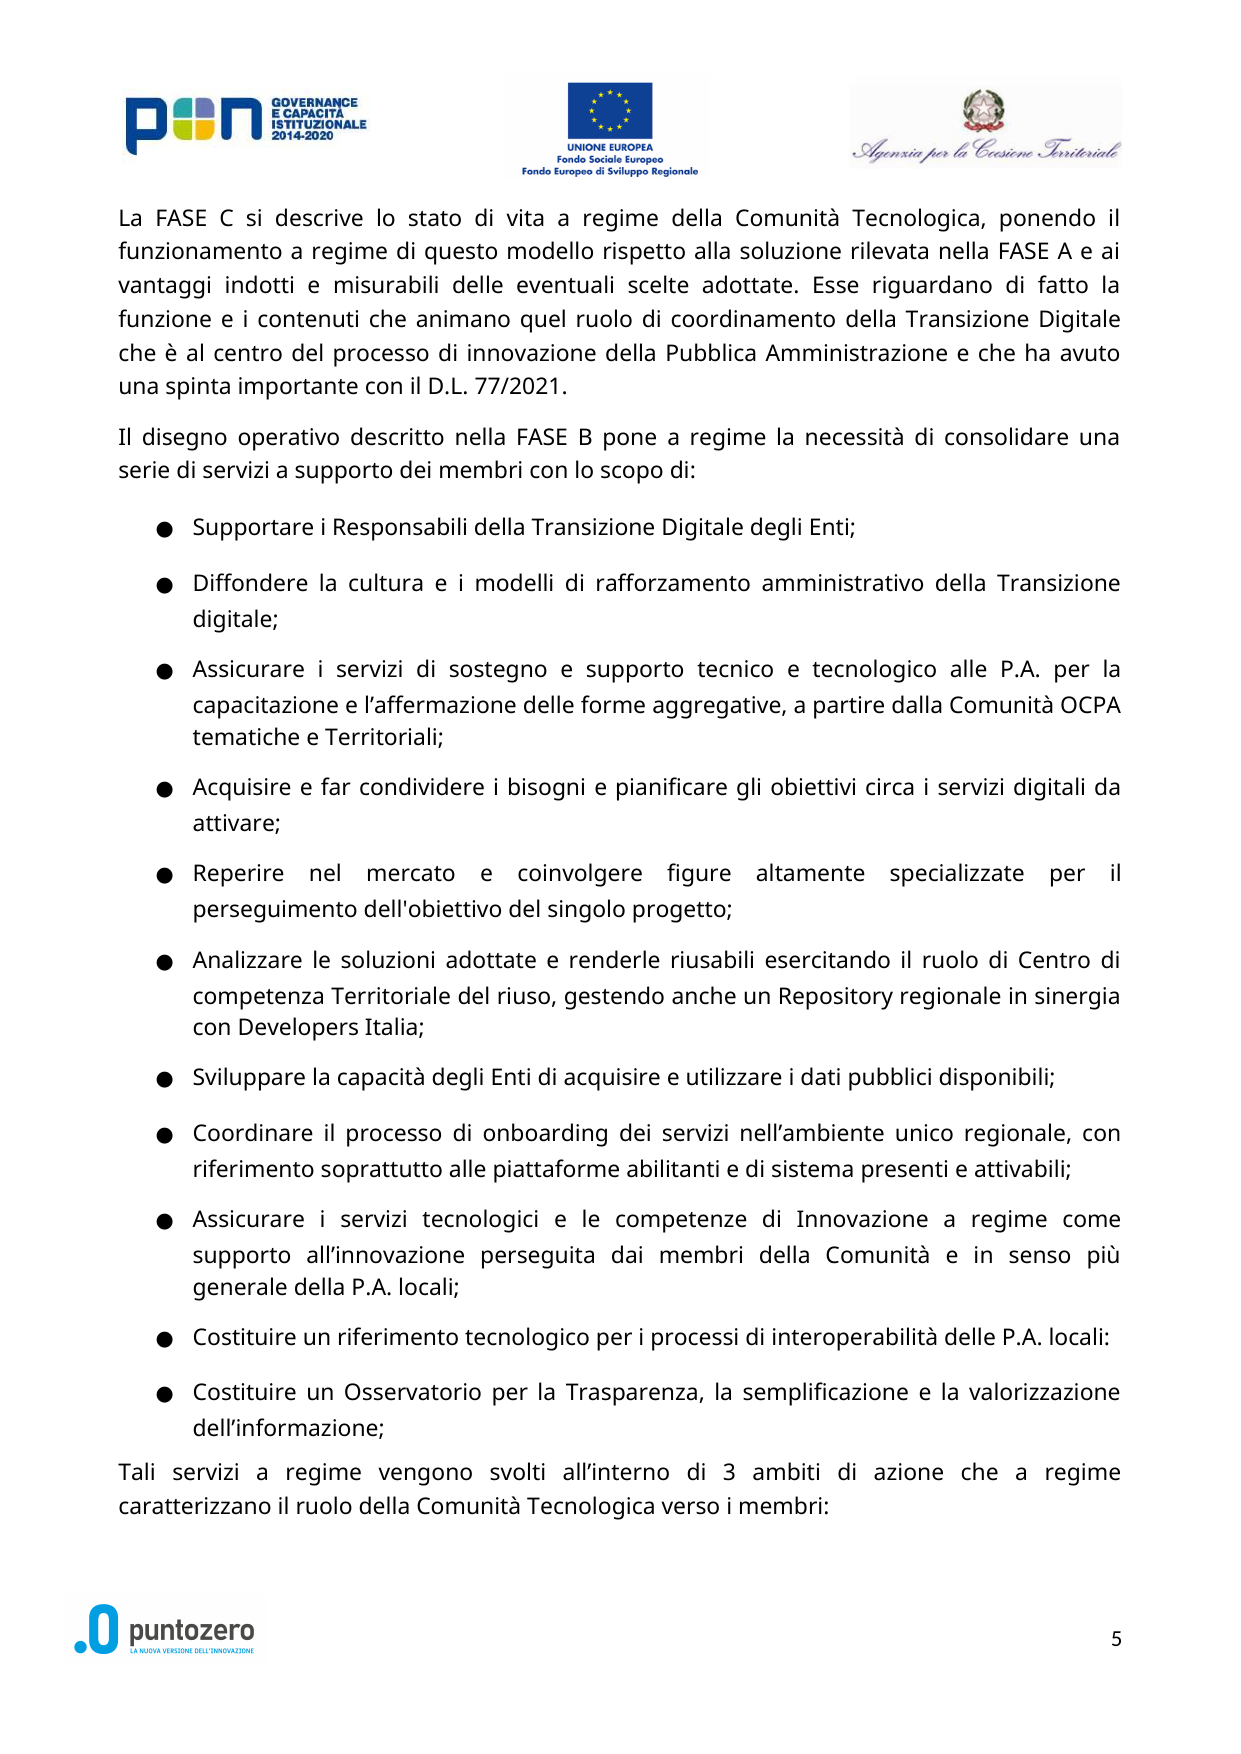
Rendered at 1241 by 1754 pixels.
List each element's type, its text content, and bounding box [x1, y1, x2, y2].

picture [118, 75, 371, 176]
list Reperire nel mercato e coinvolgere figure altamente specializzate per il perseguimento dell'obiettivo del singolo progetto; [155, 851, 1122, 925]
list Diffondere la cultura e i modelli di rafforzamento amministrativo della Transizione digitale; [155, 560, 1122, 634]
text Tali servizi a regime vengono svolti all’interno di 3 ambiti di azione che a regime caratterizzano il ruolo della Comunità Tecnologica verso i membri: [118, 1456, 1122, 1521]
list Costituire un Osservatorio per la Trasparenza, la semplificazione e la valorizzazione dell’informazione; [155, 1369, 1122, 1443]
list Analizzare le soluzioni adottate e renderle riusabili esercitando il ruolo di Centro di competenza Territoriale del riuso, gestendo anche un Repository regionale in sinergia con Developers Italia; [155, 937, 1122, 1042]
list Coordinare il processo di onboarding dei servizi nell’ambiente unico regionale, con riferimento soprattutto alle piattaforme abilitanti e di sistema presenti e attivabili; [155, 1110, 1122, 1184]
list Acquisire e far condividere i bisogni e pianificare gli obiettivi circa i servizi digitali da attivare; [155, 764, 1122, 838]
list Supportare i Responsabili della Transizione Digitale degli Enti; [155, 505, 1122, 548]
list Assicurare i servizi tecnologici e le competenze di Innovazione a regime come supporto all’innovazione perseguita dai membri della Comunità e in senso più generale della P.A. locali; [155, 1197, 1122, 1302]
list Costituire un riferimento tecnologico per i processi di interoperabilità delle P.A. locali: [155, 1314, 1122, 1357]
list Assicurare i servizi di sostegno e supporto tecnico e tecnologico alle P.A. per la capacitazione e l’affermazione delle forme aggregative, a partire dalla Comunità OCPA tematiche e Territoriali; [155, 647, 1122, 752]
picture [848, 75, 1123, 169]
text La FASE C si descrive lo stato di vita a regime della Comunità Tecnologica, ponendo il funzionamento a regime di questo modello rispetto alla soluzione rilevata nella FASE A e ai vantaggi indotti e misurabili delle eventuali scelte adottate. Esse riguardano di fatto la funzione e i contenuti che animano quel ruolo di coordinamento della Transizione Digitale che è al centro del processo di innovazione della Pubblica Amministrazione e che ha avuto una spinta importante con il D.L. 77/2021. [118, 202, 1122, 402]
picture [502, 74, 710, 179]
list Sviluppare la capacità degli Enti di acquisire e utilizzare i dati pubblici disponibili; [155, 1055, 1122, 1098]
text Il disegno operativo descritto nella FASE B pone a regime la necessità di consolidare una serie di servizi a supporto dei membri con lo scopo di: [118, 421, 1122, 486]
picture [62, 1593, 267, 1665]
